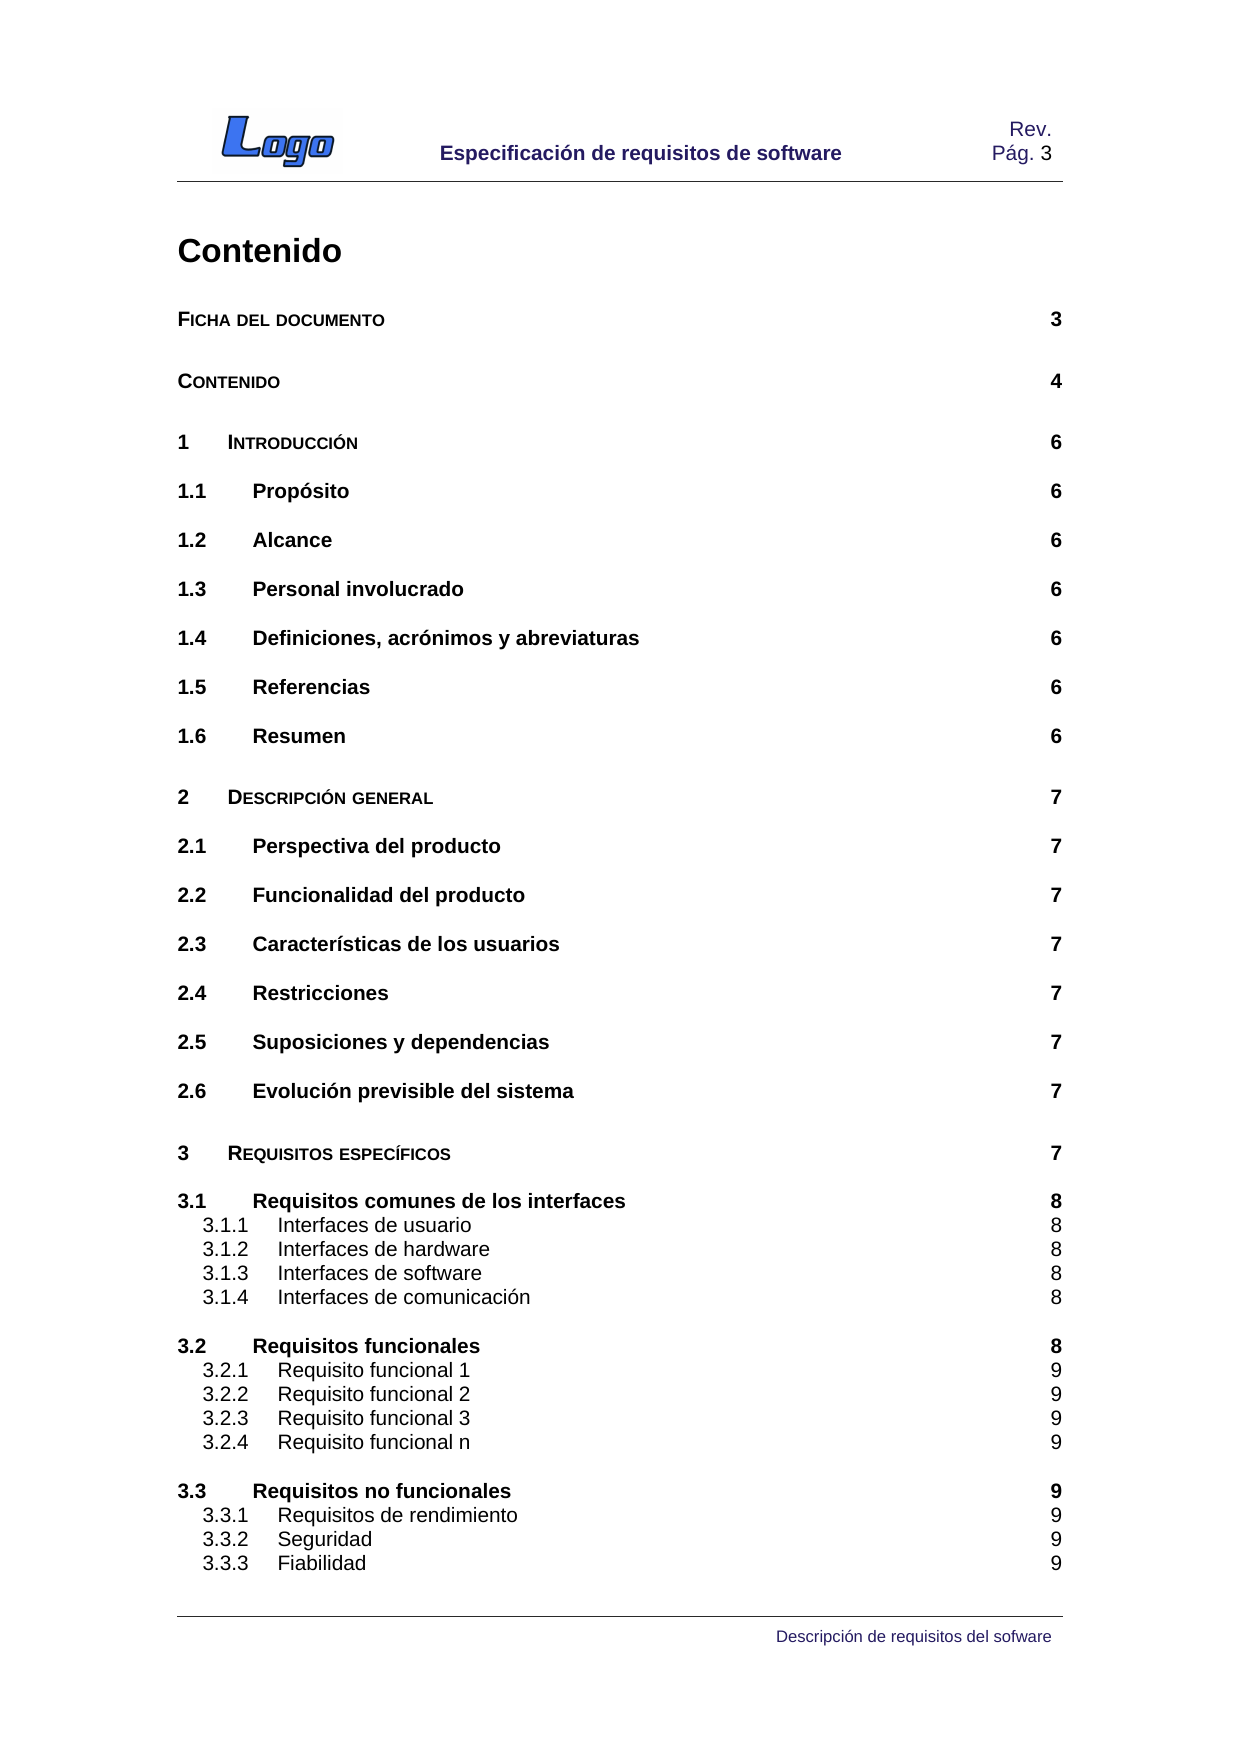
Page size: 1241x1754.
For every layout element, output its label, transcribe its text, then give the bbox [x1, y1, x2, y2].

picture [212, 108, 344, 174]
text Contenido [177, 231, 1063, 269]
